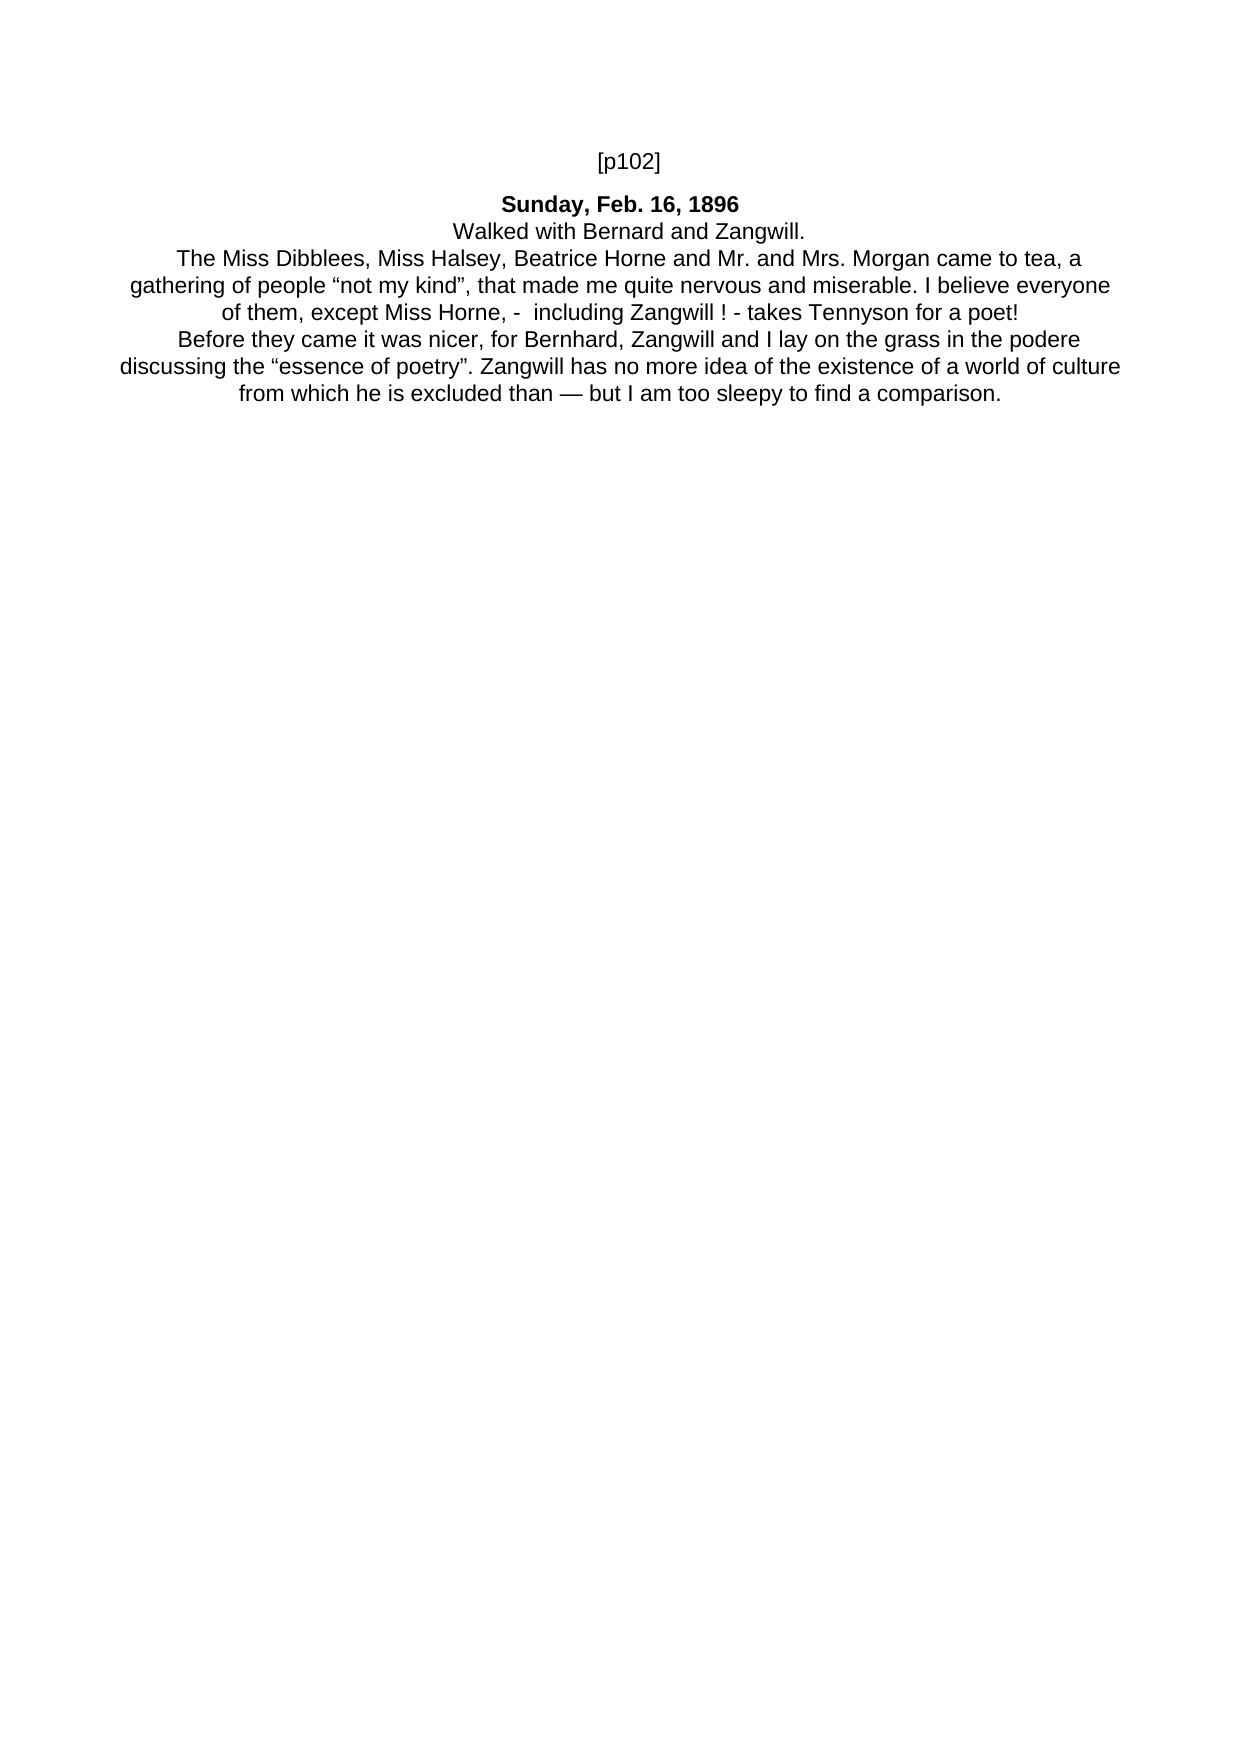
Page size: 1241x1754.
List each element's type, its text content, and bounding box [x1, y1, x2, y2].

text Before they came it was nicer, for Bernhard, Zangwill and I lay on the grass in the podere discussing the “essence of poetry”. Zangwill has no more idea of the existence of a world of culture from which he is excluded than — but I am too sleepy to find a comparison. [118, 326, 1122, 407]
text [p102] [118, 148, 1122, 175]
text Walked with Bernard and Zangwill. [118, 217, 1122, 244]
text The Miss Dibblees, Miss Halsey, Beatrice Horne and Mr. and Mrs. Morgan came to tea, a gathering of people “not my kind”, that made me quite nervous and miserable. I believe everyone of them, except Miss Horne, - including Zangwill ! - takes Tennyson for a poet! [118, 244, 1122, 326]
text Sunday, Feb. 16, 1896 [118, 191, 1122, 217]
